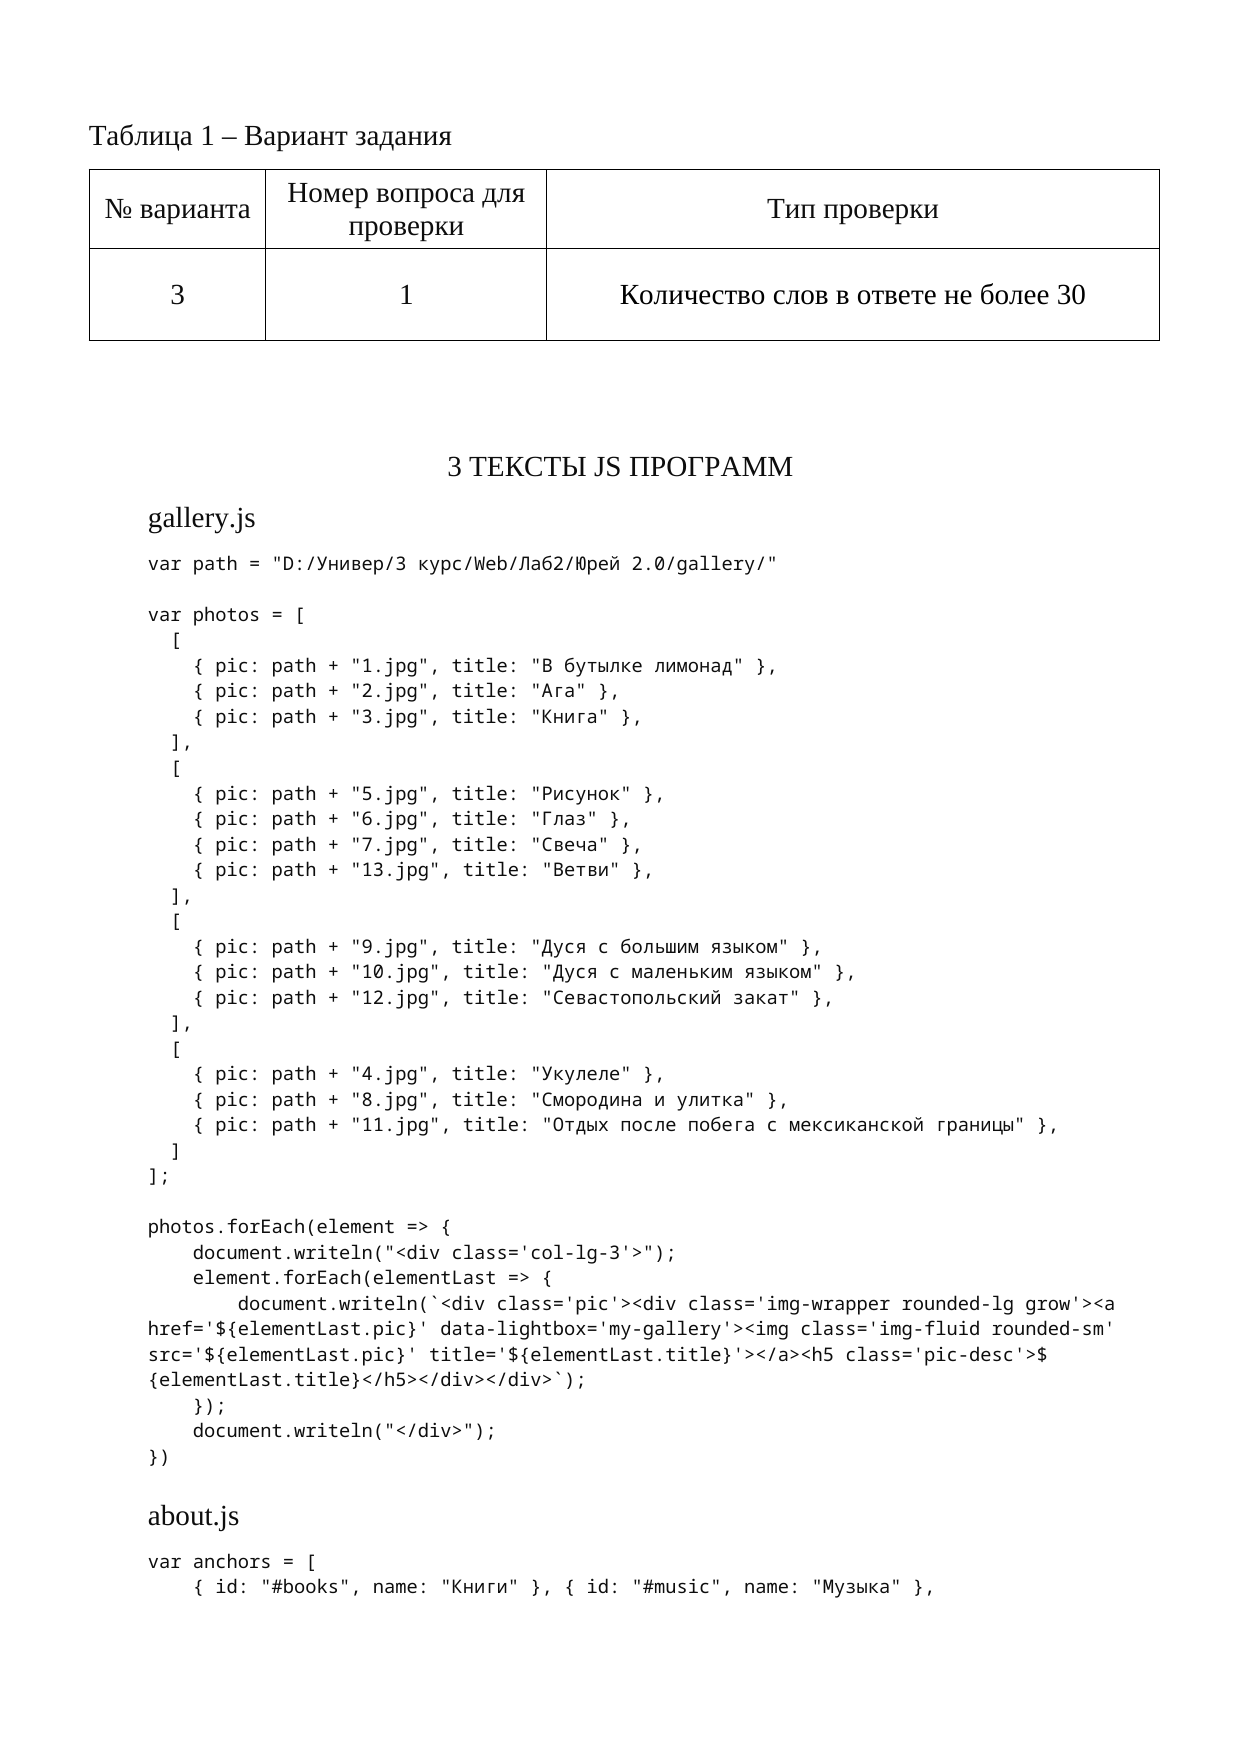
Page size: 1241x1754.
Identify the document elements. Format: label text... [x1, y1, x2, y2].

table_cell 3 [90, 249, 265, 340]
text { pic: path + "12.jpg", title: "Севастопольский закат" }, [88, 984, 1152, 1009]
text gallery.js [88, 500, 1152, 533]
text { id: "#books", name: "Книги" }, { id: "#music", name: "Музыка" }, [88, 1573, 1152, 1599]
text ], [88, 1009, 1152, 1035]
text { pic: path + "9.jpg", title: "Дуся с большим языком" }, [88, 933, 1152, 958]
text document.writeln(`<div class='pic'><div class='img-wrapper rounded-lg grow'><a href='${elementLast.pic}' data-lightbox='my-gallery'><img class='img-fluid rounded-sm' src='${elementLast.pic}' title='${elementLast.title}'></a><h5 class='pic-desc'>${elementLast.title}</h5></div></div>`); [148, 1290, 1152, 1392]
text photos.forEach(element => { [88, 1214, 1152, 1239]
table_header Тип проверки [547, 170, 1159, 247]
text }); [88, 1392, 1152, 1418]
text { pic: path + "8.jpg", title: "Смородина и улитка" }, [88, 1086, 1152, 1112]
text { pic: path + "5.jpg", title: "Рисунок" }, [88, 780, 1152, 805]
text [ [88, 754, 1152, 780]
text var photos = [ [88, 601, 1152, 627]
text [ [88, 627, 1152, 652]
text { pic: path + "7.jpg", title: "Свеча" }, [88, 831, 1152, 856]
text { pic: path + "10.jpg", title: "Дуся с маленьким языком" }, [88, 958, 1152, 984]
text var anchors = [ [88, 1548, 1152, 1573]
text { pic: path + "4.jpg", title: "Укулеле" }, [88, 1061, 1152, 1086]
text { pic: path + "1.jpg", title: "В бутылке лимонад" }, [88, 652, 1152, 678]
text }) [88, 1443, 1152, 1469]
table_header Номер вопроса для проверки [266, 170, 546, 247]
text Таблица 1 – Вариант задания [88, 118, 1152, 152]
text ]; [88, 1163, 1152, 1188]
text 3 ТЕКСТЫ JS ПРОГРАММ [88, 449, 1152, 483]
text { pic: path + "2.jpg", title: "Ага" }, [88, 678, 1152, 703]
text { pic: path + "11.jpg", title: "Отдых после побега с мексиканской границы" }, [88, 1112, 1152, 1137]
text element.forEach(elementLast => { [88, 1265, 1152, 1290]
text document.writeln("</div>"); [88, 1418, 1152, 1443]
text { pic: path + "6.jpg", title: "Глаз" }, [88, 805, 1152, 831]
text about.js [88, 1498, 1152, 1531]
text ], [88, 882, 1152, 907]
text document.writeln("<div class='col-lg-3'>"); [88, 1239, 1152, 1265]
text ], [88, 729, 1152, 754]
text var path = "D:/Универ/3 курс/Web/Лаб2/Юрей 2.0/gallery/" [88, 550, 1152, 576]
table_header № варианта [90, 170, 265, 247]
table_cell 1 [266, 249, 546, 340]
text { pic: path + "13.jpg", title: "Ветви" }, [88, 856, 1152, 882]
text [ [88, 907, 1152, 933]
text [ [88, 1035, 1152, 1061]
text { pic: path + "3.jpg", title: "Книга" }, [88, 703, 1152, 729]
table_cell Количество слов в ответе не более 30 [547, 249, 1159, 340]
text ] [88, 1137, 1152, 1163]
